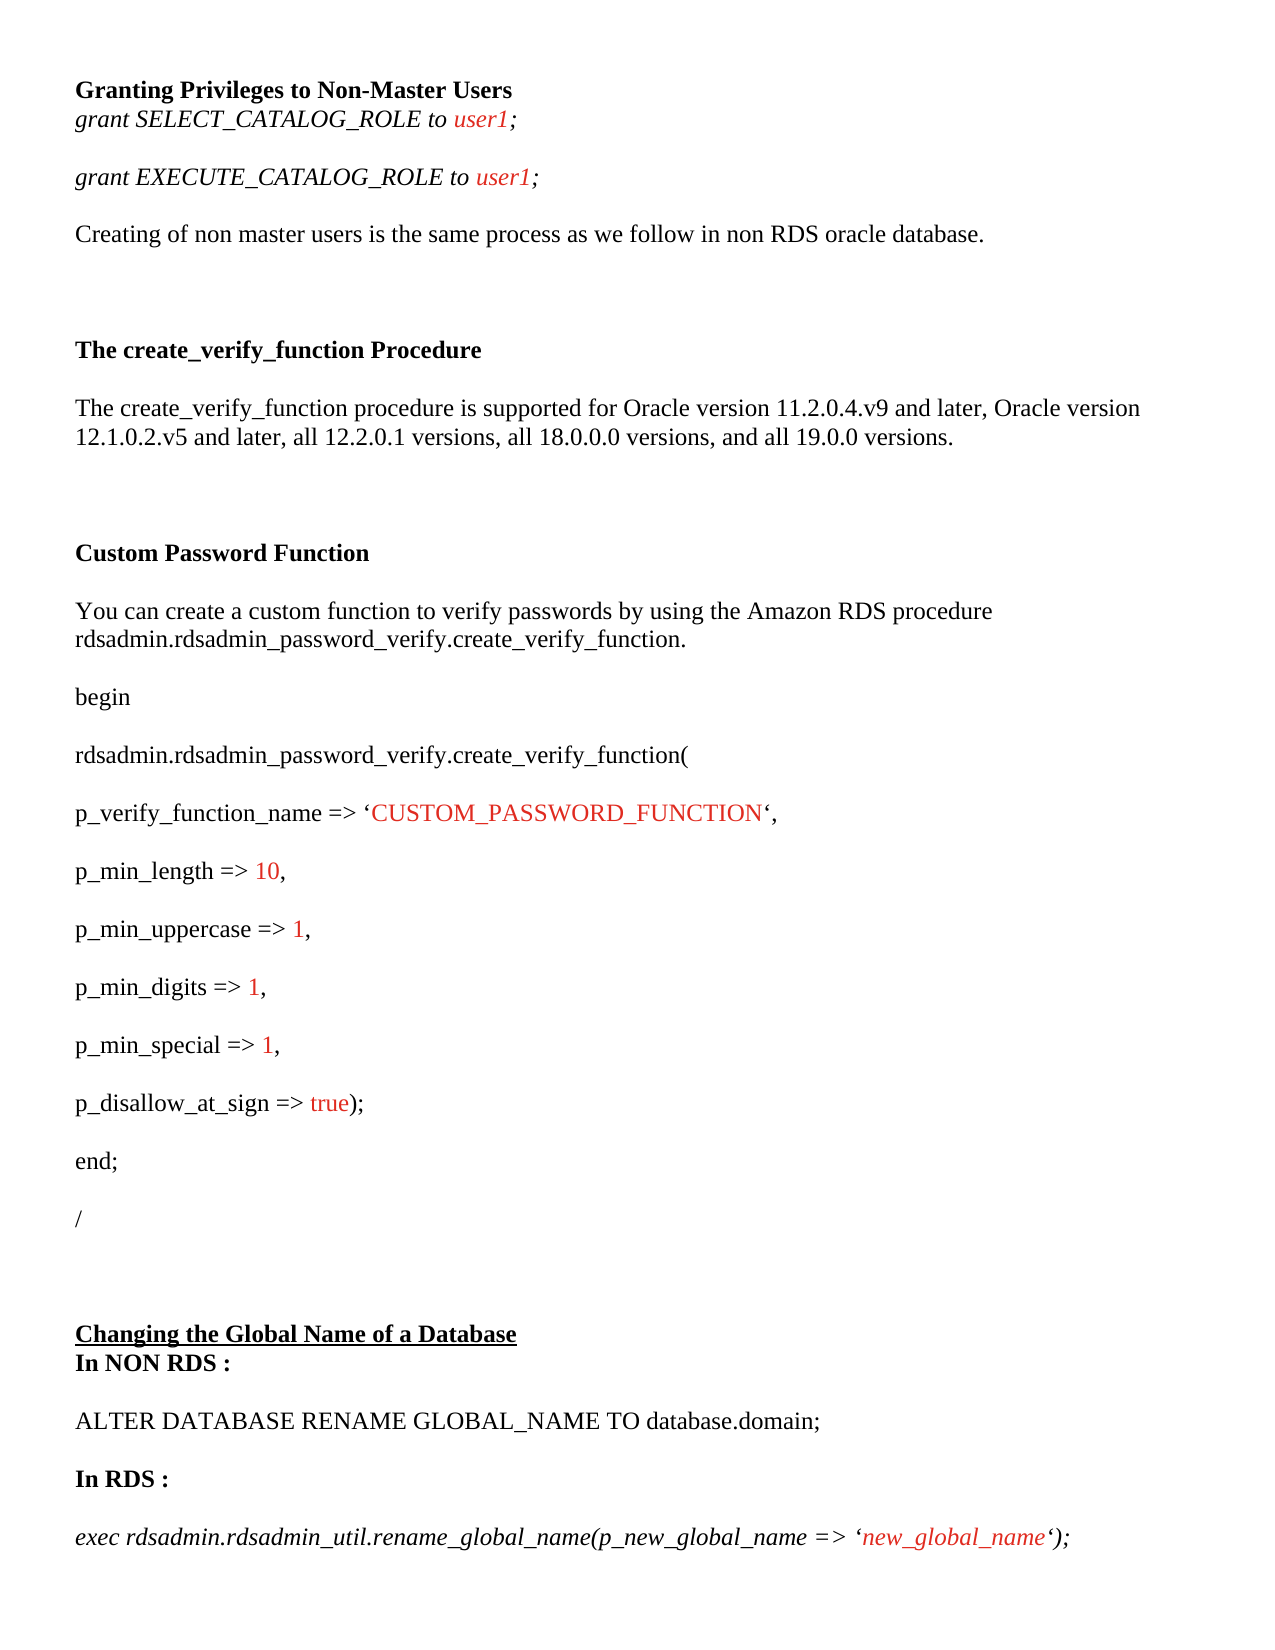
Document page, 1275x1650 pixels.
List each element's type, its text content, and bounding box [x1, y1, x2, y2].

text p_min_special => 1, [75, 1030, 1200, 1059]
text ALTER DATABASE RENAME GLOBAL_NAME TO database.domain; [75, 1406, 1200, 1435]
text You can create a custom function to verify passwords by using the Amazon RDS procedure rdsadmin.rdsadmin_password_verify.create_verify_function. [75, 596, 1200, 653]
text Creating of non master users is the same process as we follow in non RDS oracle database. [75, 219, 1200, 248]
text p_disallow_at_sign => true); [75, 1088, 1200, 1117]
text Changing the Global Name of a Database In NON RDS : [75, 1319, 1200, 1377]
text grant EXECUTE_CATALOG_ROLE to user1; [75, 162, 1200, 190]
text p_verify_function_name => ‘CUSTOM_PASSWORD_FUNCTION‘, [75, 798, 1200, 827]
text Granting Privileges to Non-Master Users grant SELECT_CATALOG_ROLE to user1; [75, 75, 1200, 132]
text / [75, 1204, 1200, 1232]
text The create_verify_function Procedure [75, 335, 1200, 364]
text exec rdsadmin.rdsadmin_util.rename_global_name(p_new_global_name => ‘new_global_name‘); [75, 1522, 1200, 1551]
text p_min_length => 10, [75, 856, 1200, 885]
text rdsadmin.rdsadmin_password_verify.create_verify_function( [75, 740, 1200, 769]
text In RDS : [75, 1464, 1200, 1493]
text Custom Password Function [75, 538, 1200, 567]
text p_min_uppercase => 1, [75, 914, 1200, 943]
text begin [75, 682, 1200, 711]
text end; [75, 1146, 1200, 1174]
text The create_verify_function procedure is supported for Oracle version 11.2.0.4.v9 and later, Oracle version 12.1.0.2.v5 and later, all 12.2.0.1 versions, all 18.0.0.0 versions, and all 19.0.0 versions. [75, 393, 1200, 451]
text p_min_digits => 1, [75, 972, 1200, 1001]
